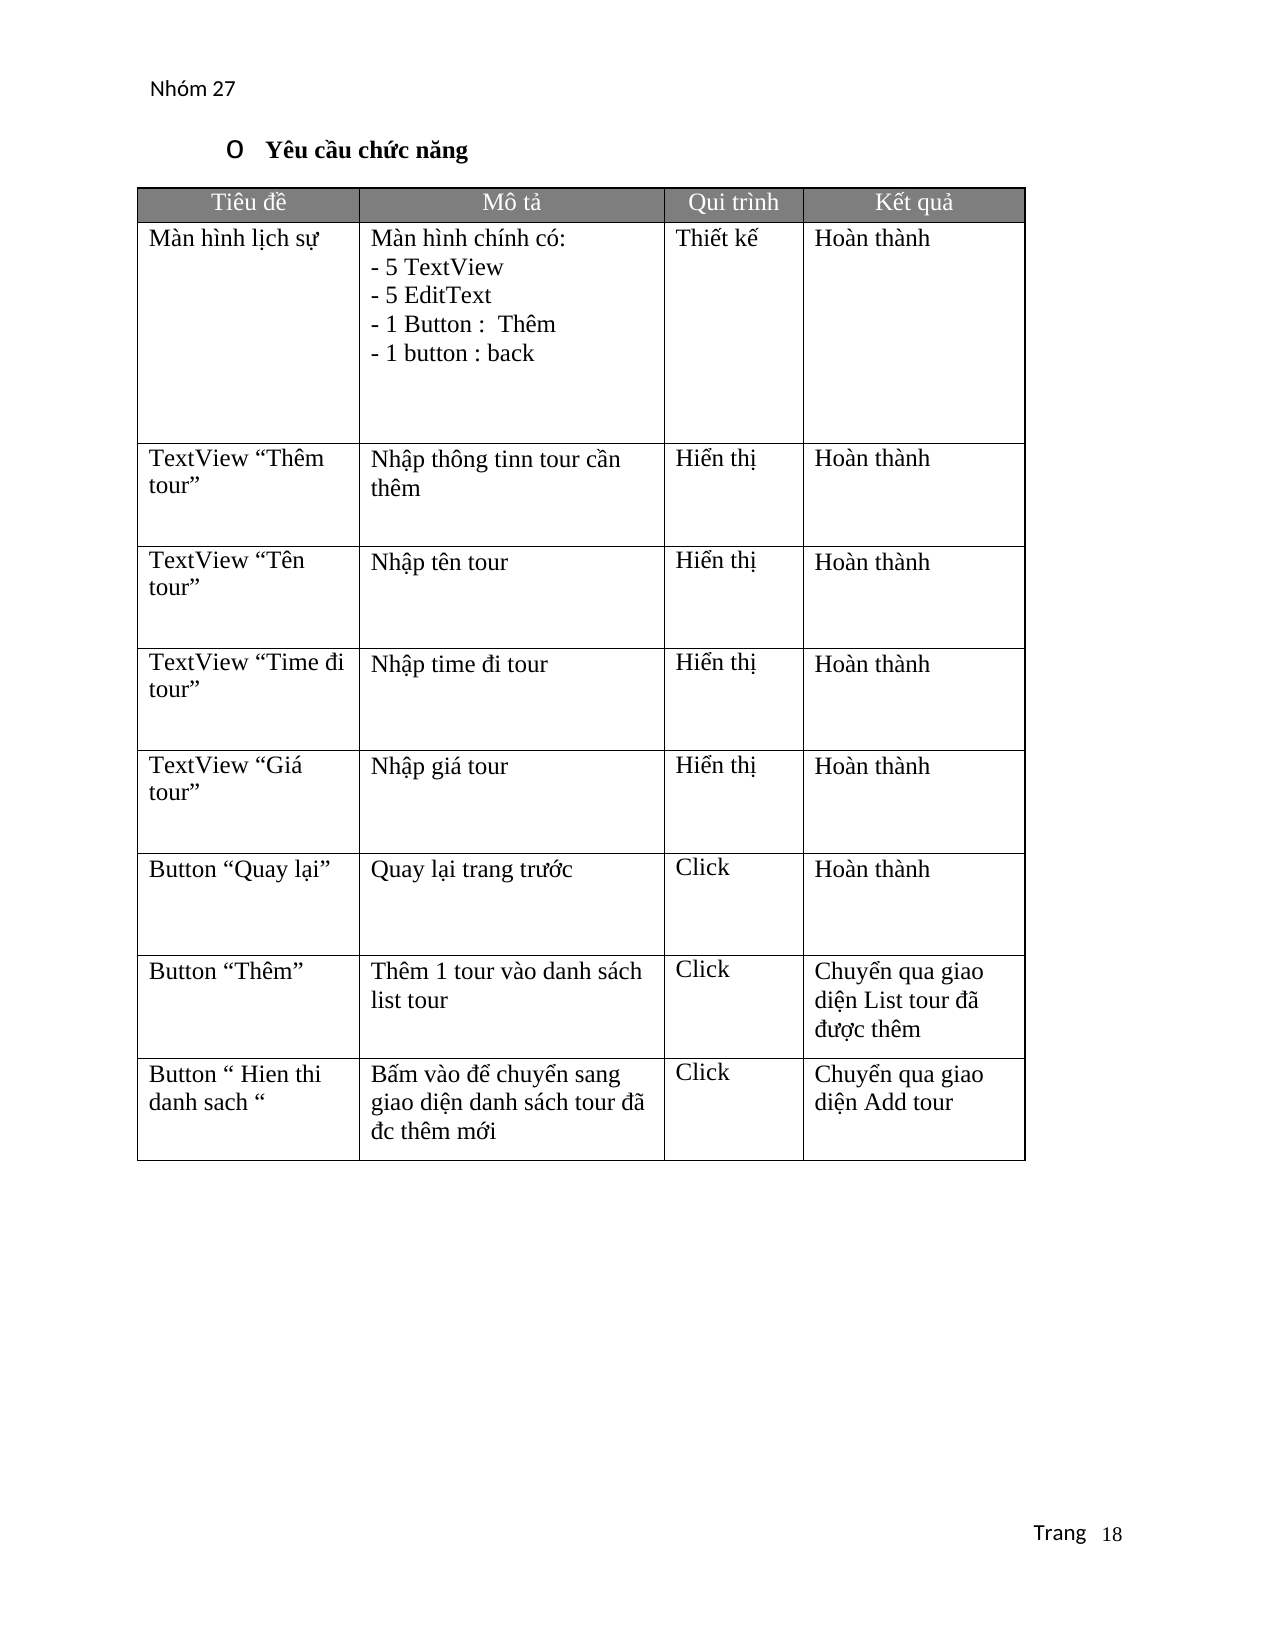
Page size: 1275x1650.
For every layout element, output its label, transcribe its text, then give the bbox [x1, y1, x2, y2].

table_cell Button “ Hien thi danh sach “ [138, 1059, 359, 1160]
table_cell TextView “Tên tour” [138, 547, 359, 648]
table_cell Thêm 1 tour vào danh sách list tour [360, 956, 664, 1057]
table_cell TextView “Thêm tour” [138, 444, 359, 546]
table_cell Nhập giá tour [360, 751, 664, 853]
table_cell Hoàn thành [804, 444, 1024, 546]
table_cell Click [665, 854, 803, 955]
table_cell Màn hình chính có: - 5 TextView - 5 EditText - 1 Button : Thêm - 1 button : back [360, 223, 664, 443]
table_cell Nhập thông tinn tour cần thêm [360, 444, 664, 546]
table_cell Hiển thị [665, 649, 803, 750]
table_cell Click [665, 956, 803, 1057]
table_cell Thiết kế [665, 223, 803, 443]
table_cell TextView “Time đi tour” [138, 649, 359, 750]
table_cell Nhập time đi tour [360, 649, 664, 750]
table_cell Hoàn thành [804, 223, 1024, 443]
table_cell Hiển thị [665, 547, 803, 648]
table_cell Hoàn thành [804, 649, 1024, 750]
table_cell Hoàn thành [804, 547, 1024, 648]
table_cell Hoàn thành [804, 854, 1024, 955]
table_cell Nhập tên tour [360, 547, 664, 648]
table_cell Bấm vào để chuyển sang giao diện danh sách tour đã đc thêm mới [360, 1059, 664, 1160]
table_cell TextView “Giá tour” [138, 751, 359, 853]
table_cell Click [665, 1059, 803, 1160]
table_cell Chuyển qua giao diện List tour đã được thêm [804, 956, 1024, 1057]
text o Yêu cầu chức năng [225, 131, 1135, 168]
table_header Kết quả [804, 189, 1024, 222]
table_cell Hoàn thành [804, 751, 1024, 853]
table_header Tiêu đề [138, 189, 359, 222]
table_cell Quay lại trang trước [360, 854, 664, 955]
table_cell Hiển thị [665, 444, 803, 546]
table_cell Button “Thêm” [138, 956, 359, 1057]
table_cell Button “Quay lại” [138, 854, 359, 955]
table_header Qui trình [665, 189, 803, 222]
table_cell Chuyển qua giao diện Add tour [804, 1059, 1024, 1160]
table_cell Hiển thị [665, 751, 803, 853]
table_header Mô tả [360, 189, 664, 222]
table_cell Màn hình lịch sự [138, 223, 359, 443]
